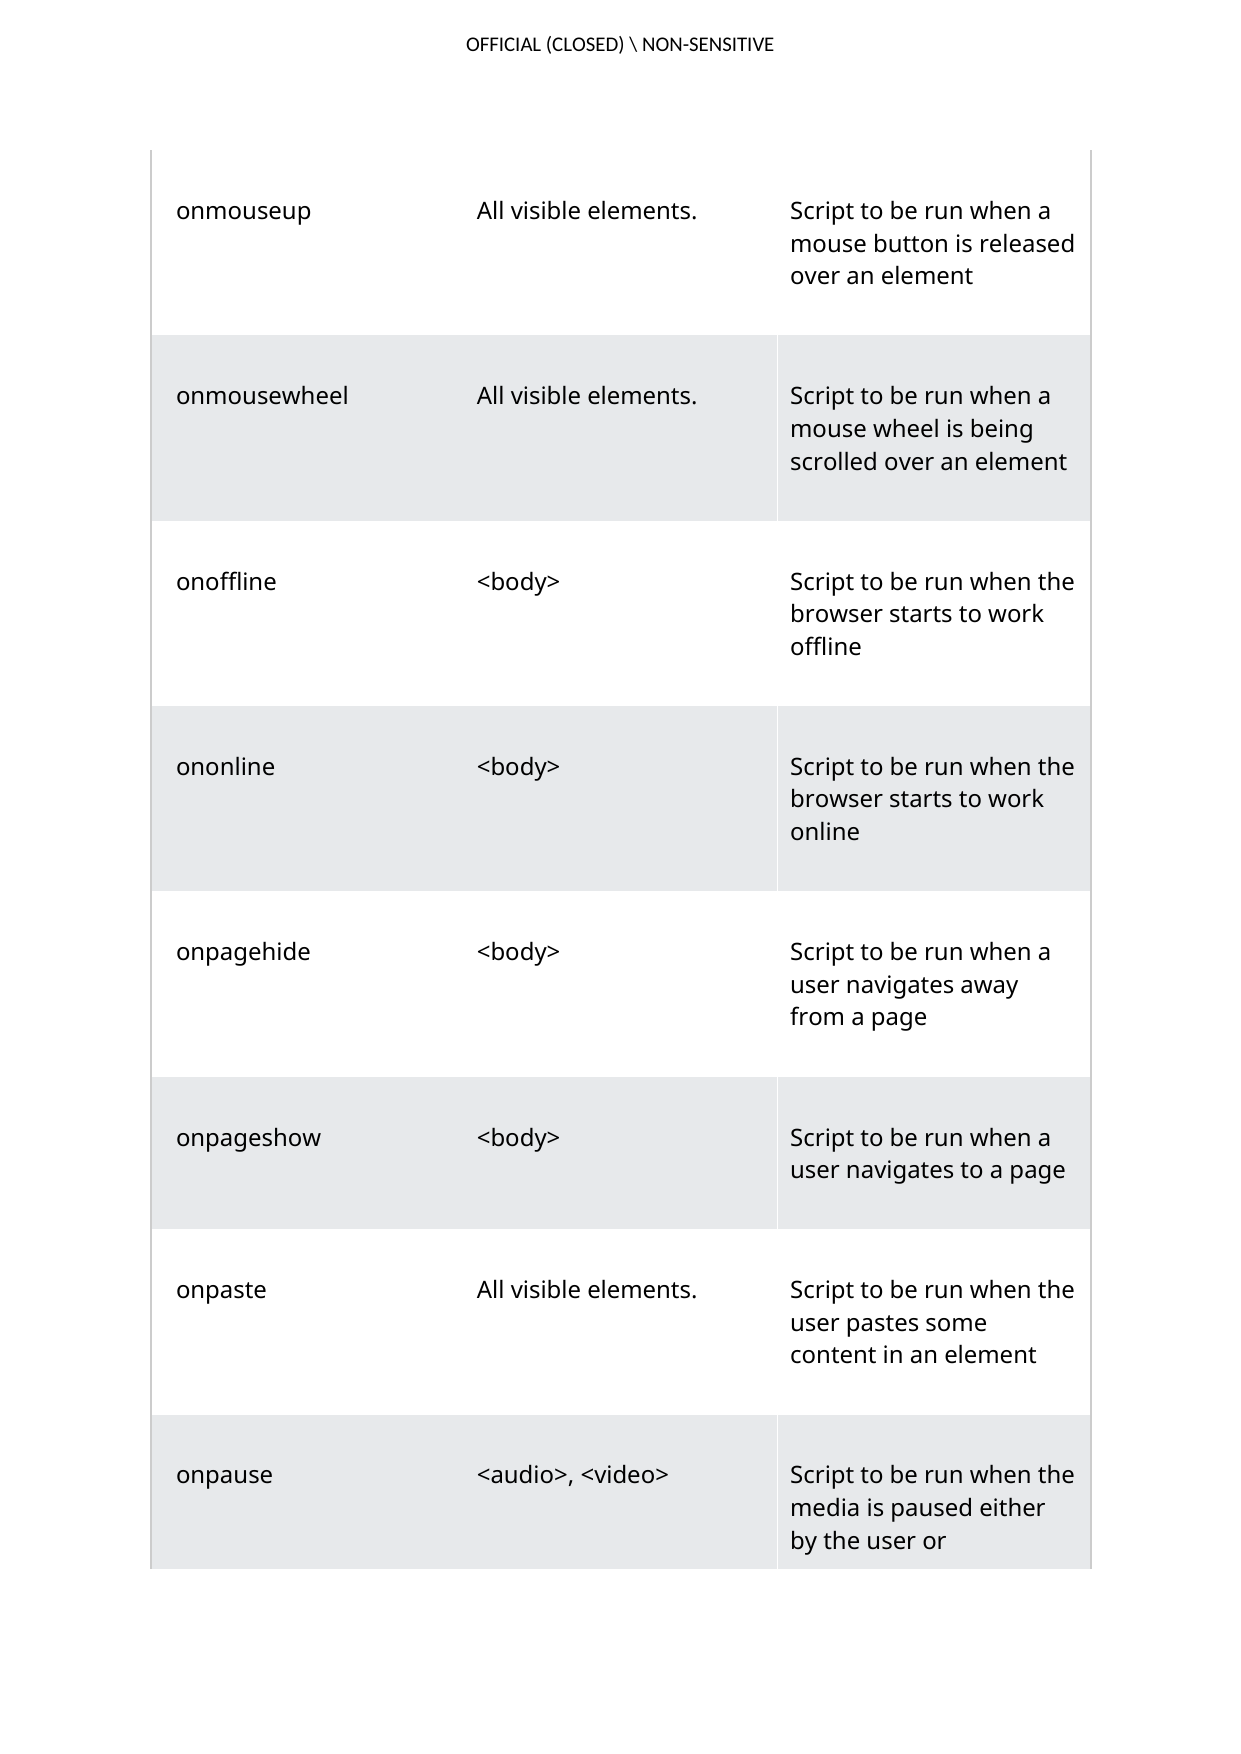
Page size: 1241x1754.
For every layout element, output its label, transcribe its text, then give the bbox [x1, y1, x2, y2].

table_cell onpageshow [152, 1077, 464, 1229]
table_cell <body> [464, 891, 777, 1077]
table_cell Script to be run when the browser starts to work offline [778, 521, 1090, 706]
table_cell Script to be run when the browser starts to work online [778, 706, 1090, 891]
table_cell All visible elements. [464, 1229, 777, 1414]
table_cell onmouseup [152, 150, 464, 335]
table_cell ononline [152, 706, 464, 891]
table_cell onmousewheel [152, 335, 464, 521]
table_cell Script to be run when the user pastes some content in an element [778, 1229, 1090, 1414]
table_cell Script to be run when a user navigates away from a page [778, 891, 1090, 1077]
table_cell All visible elements. [464, 335, 777, 521]
table_cell <body> [464, 706, 777, 891]
table_cell onpause [152, 1415, 464, 1569]
table_cell <body> [464, 521, 777, 706]
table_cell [464, 150, 777, 335]
table_cell onpaste [152, 1229, 464, 1414]
table_cell Script to be run when a user navigates to a page [778, 1077, 1090, 1229]
table_cell <audio>, <video> [464, 1415, 777, 1569]
table_cell Script to be run when a mouse button is released over an element [778, 150, 1090, 335]
table_cell <body> [464, 1077, 777, 1229]
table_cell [778, 1415, 1090, 1569]
table_cell Script to be run when a mouse wheel is being scrolled over an element [778, 335, 1090, 521]
table_cell onpagehide [152, 891, 464, 1077]
table_cell onoffline [152, 521, 464, 706]
